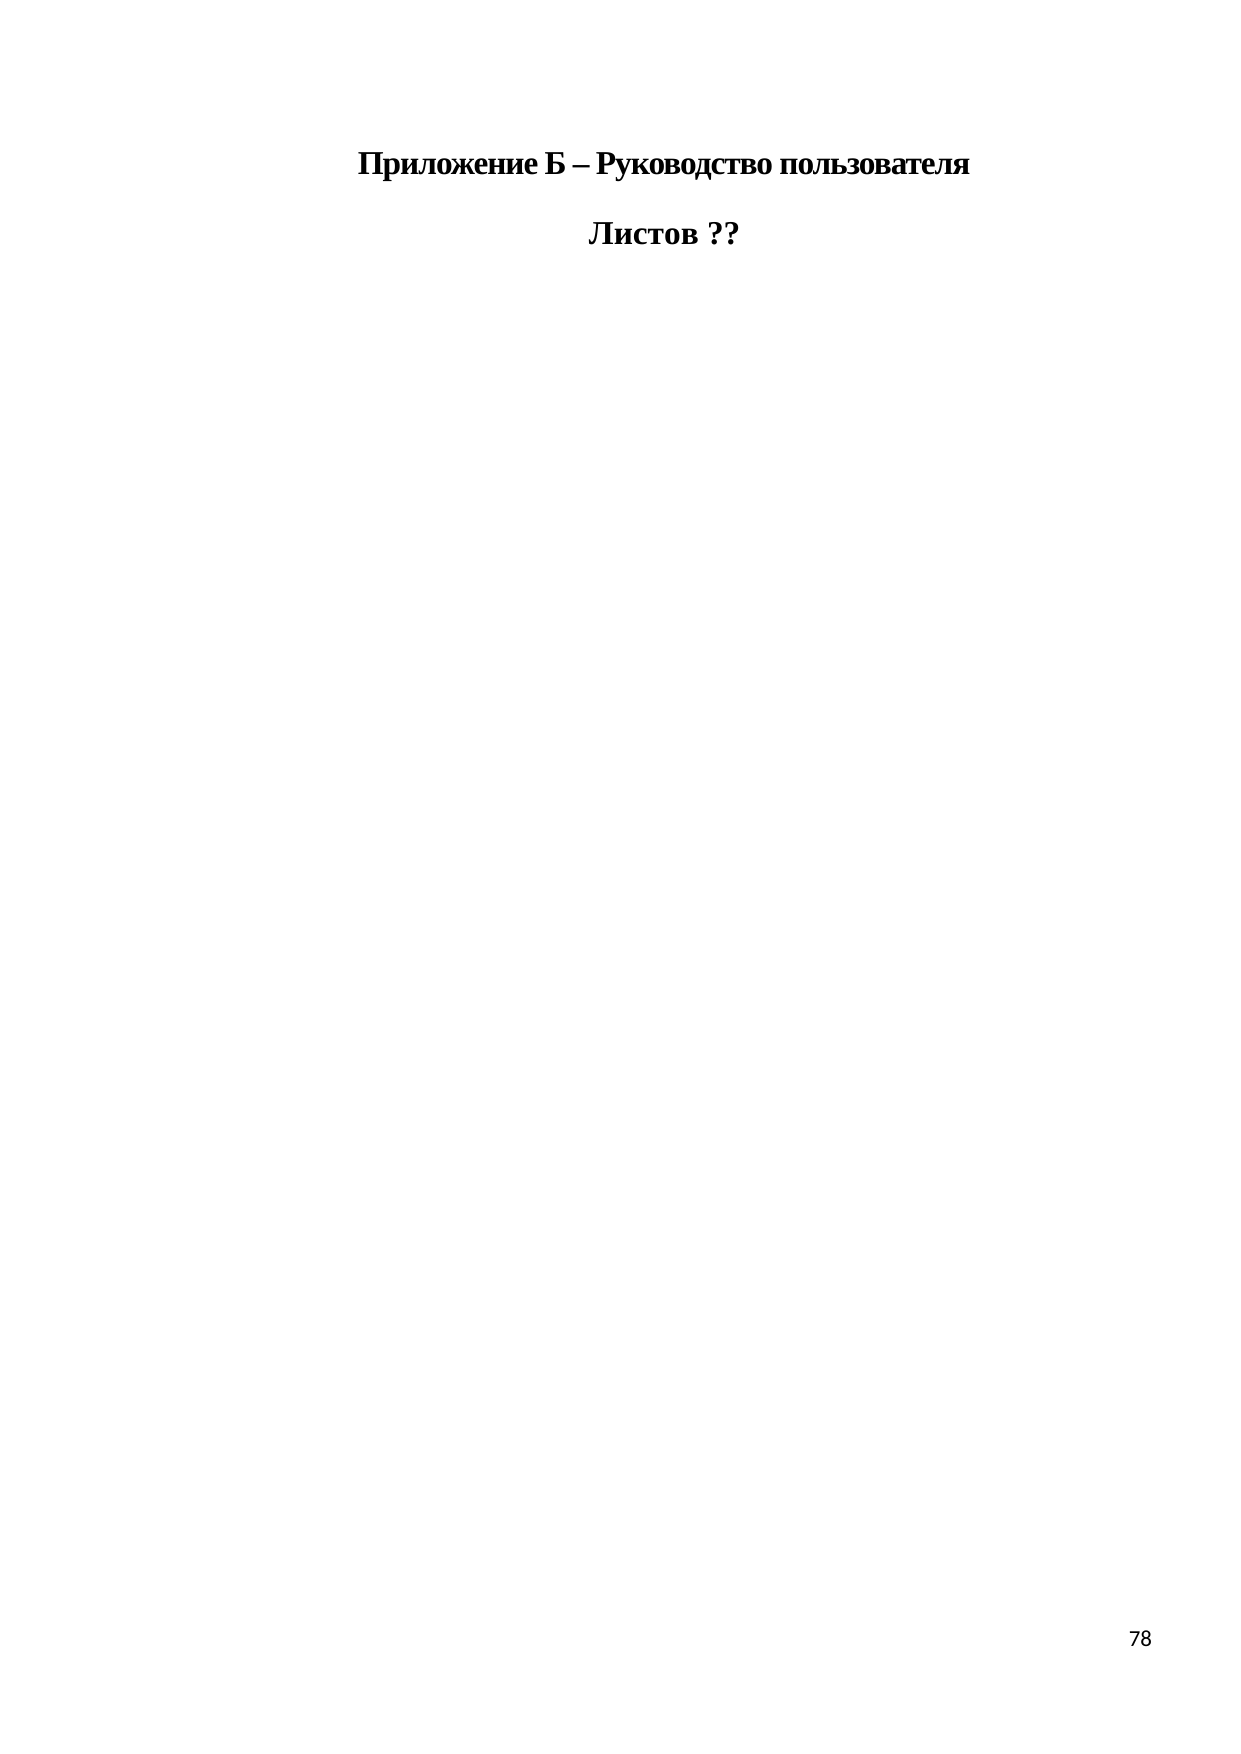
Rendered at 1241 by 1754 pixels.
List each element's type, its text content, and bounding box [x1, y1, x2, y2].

title Приложение Б – Руководство пользователя [177, 143, 1152, 181]
text Листов ?? [177, 213, 1152, 251]
